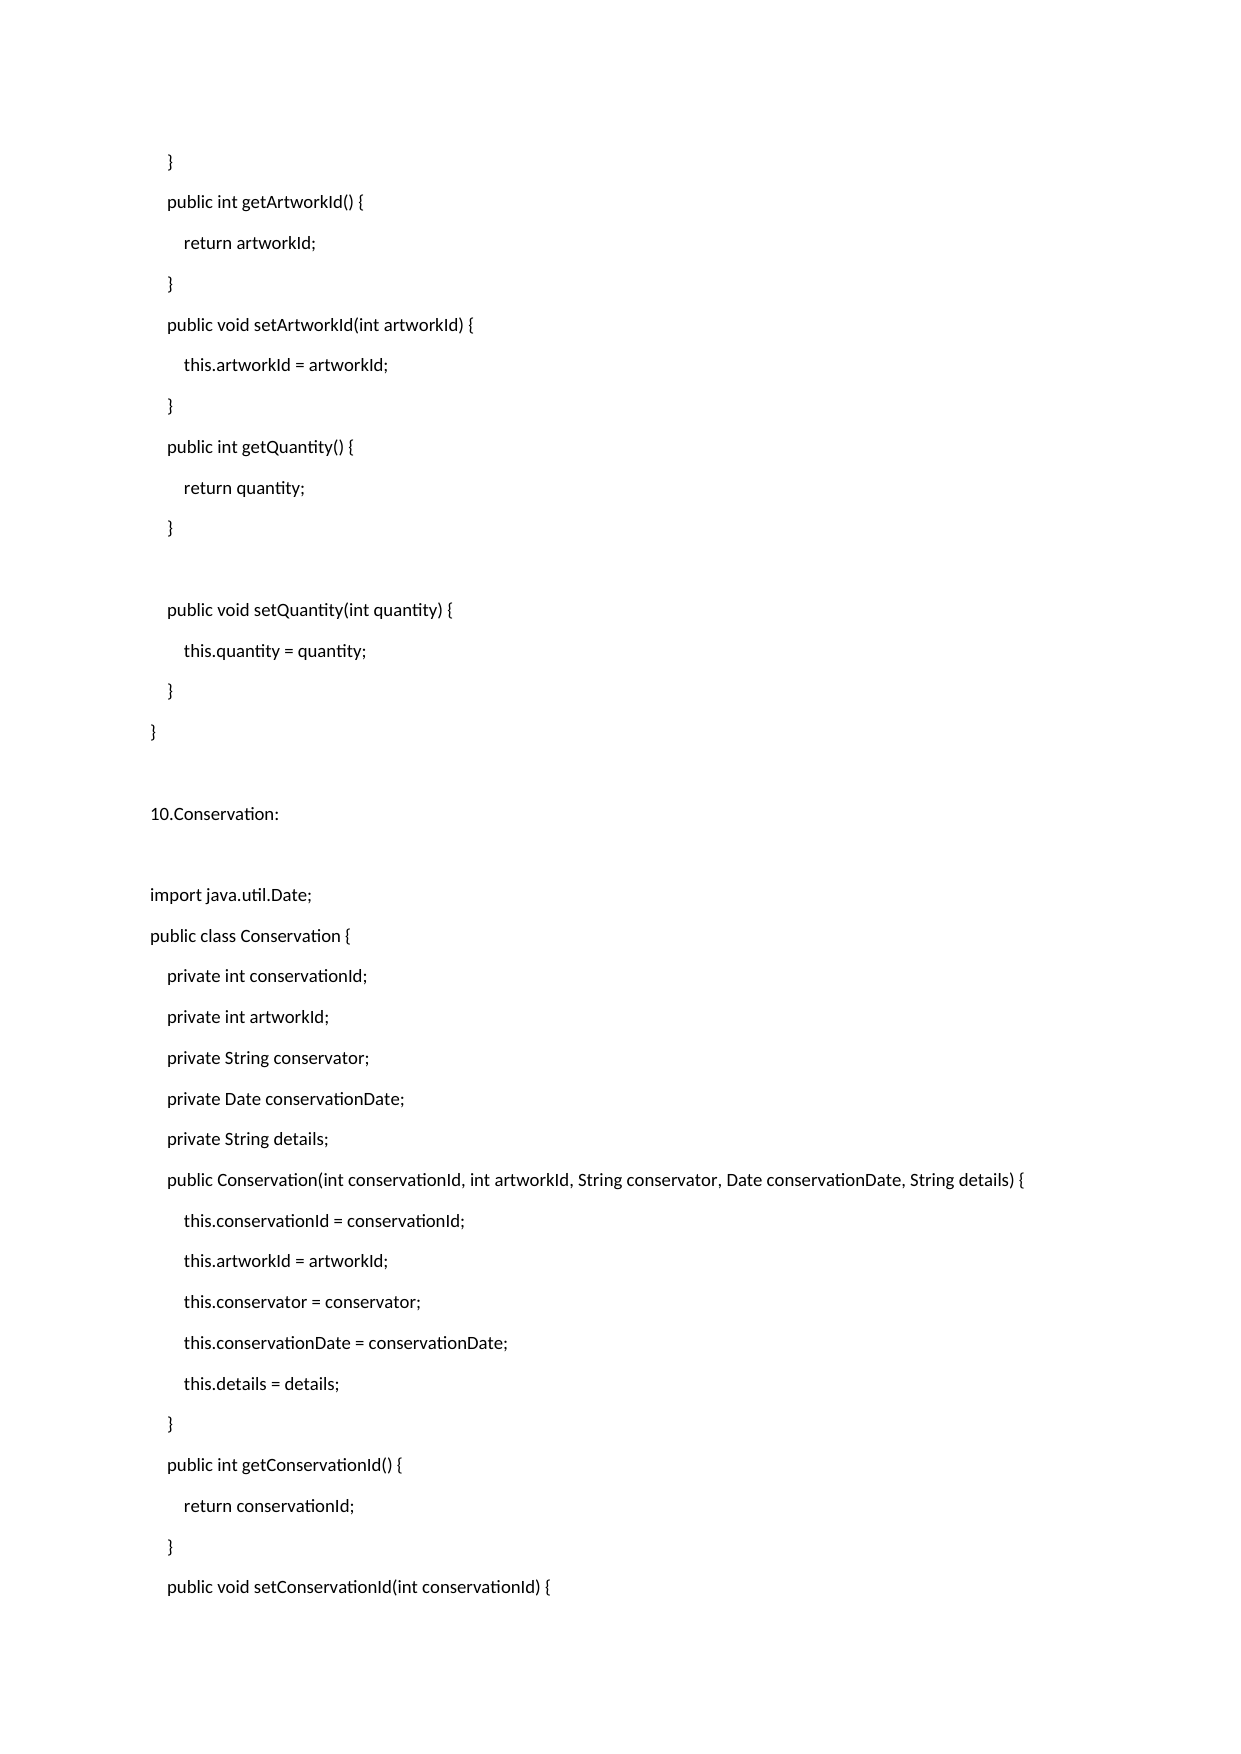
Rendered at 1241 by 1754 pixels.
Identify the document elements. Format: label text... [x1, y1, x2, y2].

text } [150, 394, 1090, 417]
text import java.util.Date; [150, 883, 1090, 906]
text private String conservator; [150, 1046, 1090, 1069]
text public Conservation(int conservationId, int artworkId, String conservator, Date conservationDate, String details) { [150, 1168, 1090, 1191]
text public void setConservationId(int conservationId) { [150, 1576, 1090, 1598]
text public int getQuantity() { [150, 435, 1090, 458]
text this.conservationDate = conservationDate; [150, 1331, 1090, 1354]
text private int artworkId; [150, 1005, 1090, 1028]
text } [150, 150, 1090, 173]
text public int getConservationId() { [150, 1453, 1090, 1476]
text return conservationId; [150, 1494, 1090, 1517]
text } [150, 517, 1090, 539]
text } [150, 1535, 1090, 1558]
text this.conservationId = conservationId; [150, 1209, 1090, 1232]
text 10.Conservation: [150, 802, 1090, 824]
text return artworkId; [150, 231, 1090, 254]
text private Date conservationDate; [150, 1087, 1090, 1110]
text this.conservator = conservator; [150, 1290, 1090, 1313]
text this.artworkId = artworkId; [150, 354, 1090, 377]
text public int getArtworkId() { [150, 191, 1090, 214]
text } [150, 272, 1090, 295]
text } [150, 679, 1090, 702]
text public void setQuantity(int quantity) { [150, 598, 1090, 621]
text public void setArtworkId(int artworkId) { [150, 313, 1090, 336]
text } [150, 1413, 1090, 1436]
text this.quantity = quantity; [150, 639, 1090, 662]
text public class Conservation { [150, 924, 1090, 947]
text return quantity; [150, 476, 1090, 499]
text this.artworkId = artworkId; [150, 1250, 1090, 1273]
text this.details = details; [150, 1372, 1090, 1395]
text private String details; [150, 1127, 1090, 1150]
text private int conservationId; [150, 964, 1090, 987]
text } [150, 720, 1090, 743]
